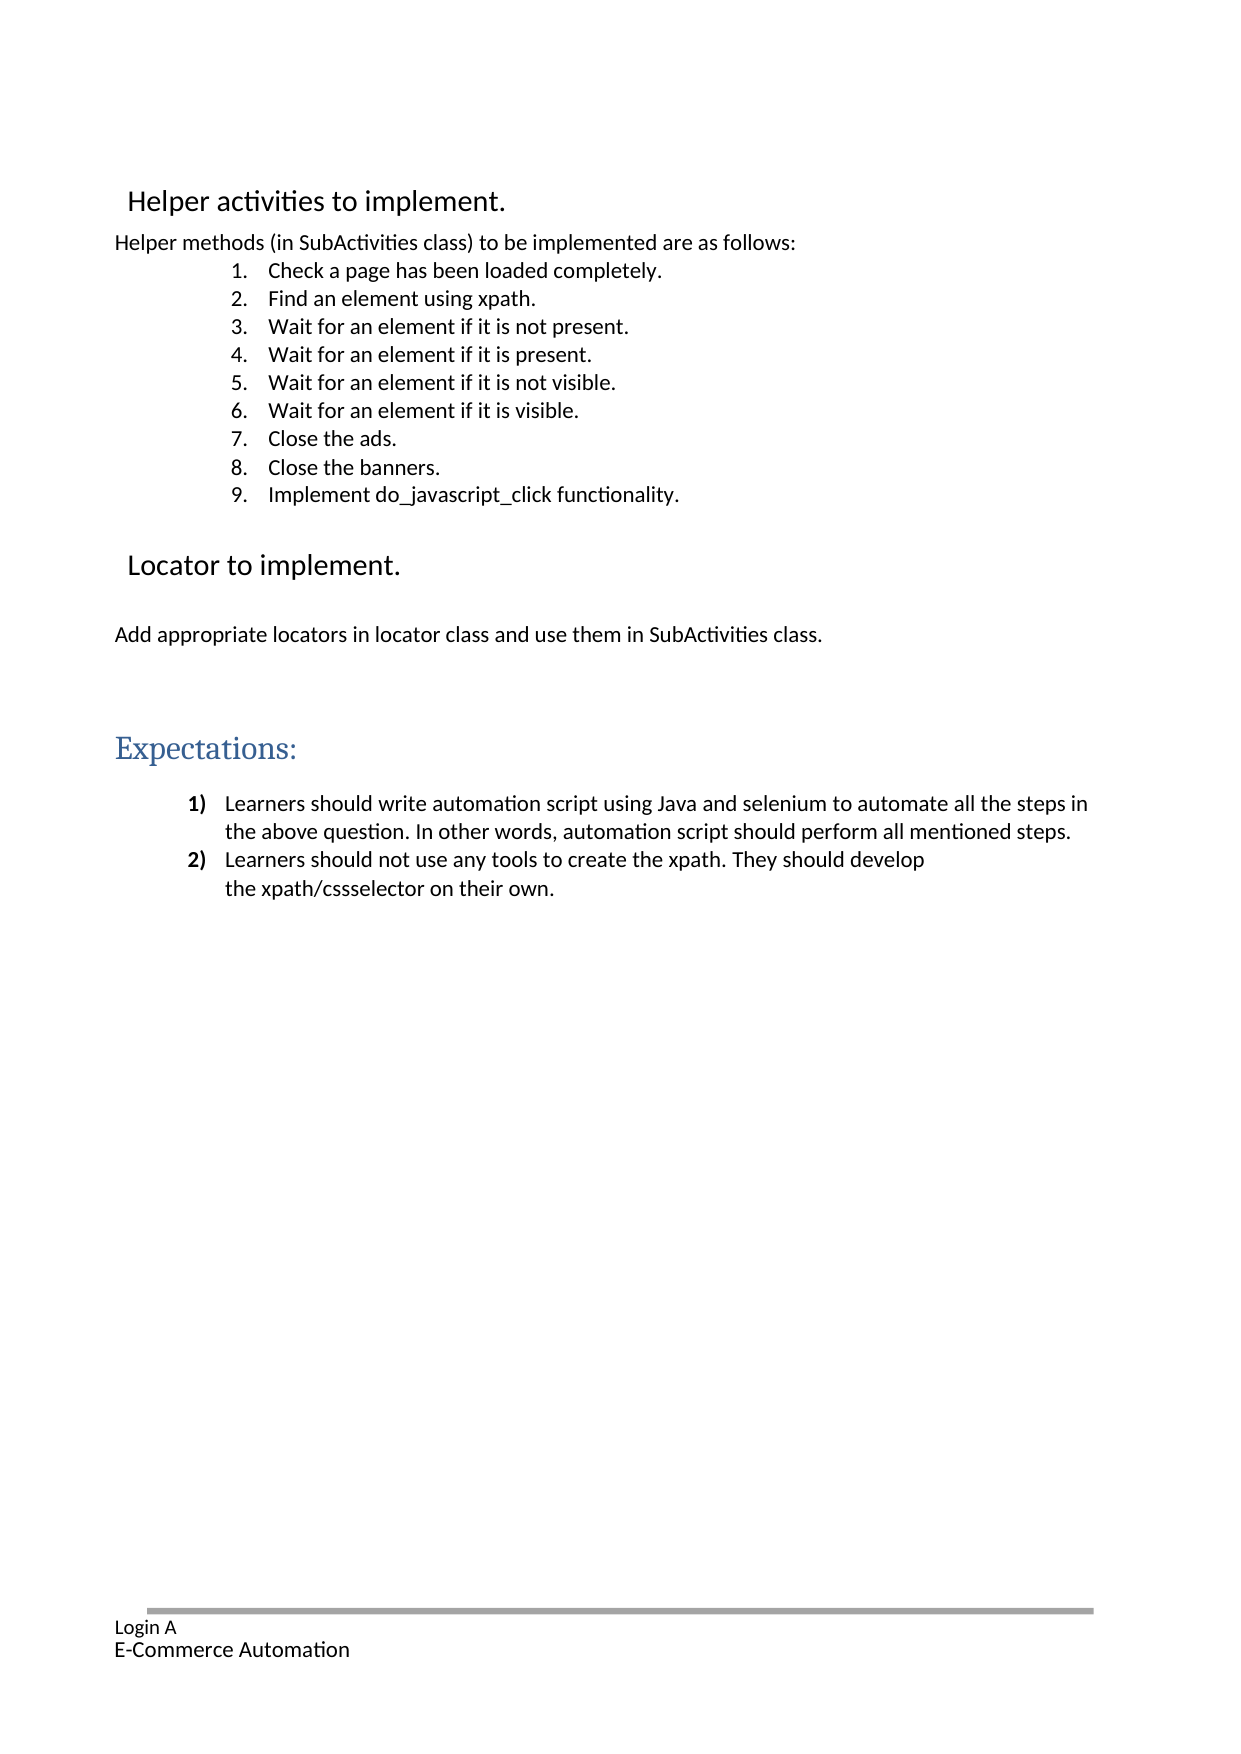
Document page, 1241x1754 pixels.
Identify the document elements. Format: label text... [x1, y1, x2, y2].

list Wait for an element if it is visible. [231, 397, 1163, 424]
list Find an element using xpath. [231, 284, 1163, 312]
list Wait for an element if it is not visible. [231, 368, 1163, 397]
list Wait for an element if it is present. [231, 341, 1163, 368]
subtitle Helper activities to implement. [127, 182, 1163, 218]
text Helper methods (in SubActivities class) to be implemented are as follows: [114, 228, 1163, 256]
subtitle Locator to implement. [127, 546, 1163, 583]
list Close the ads. [231, 424, 1163, 453]
list Close the banners. [231, 453, 1163, 481]
list Wait for an element if it is not present. [231, 312, 1163, 341]
list Learners should not use any tools to create the xpath. They should develop the xpath/cssselector on their own. [187, 846, 960, 902]
list Implement do_javascript_click functionality. [231, 481, 1163, 509]
list Learners should write automation script using Java and selenium to automate all the steps in the above question. In other words, automation script should perform all mentioned steps. [187, 789, 1089, 846]
text Add appropriate locators in locator class and use them in SubActivities class. [114, 620, 1163, 648]
list Check a page has been loaded completely. [231, 256, 1163, 284]
subtitle Expectations: [114, 729, 1163, 768]
